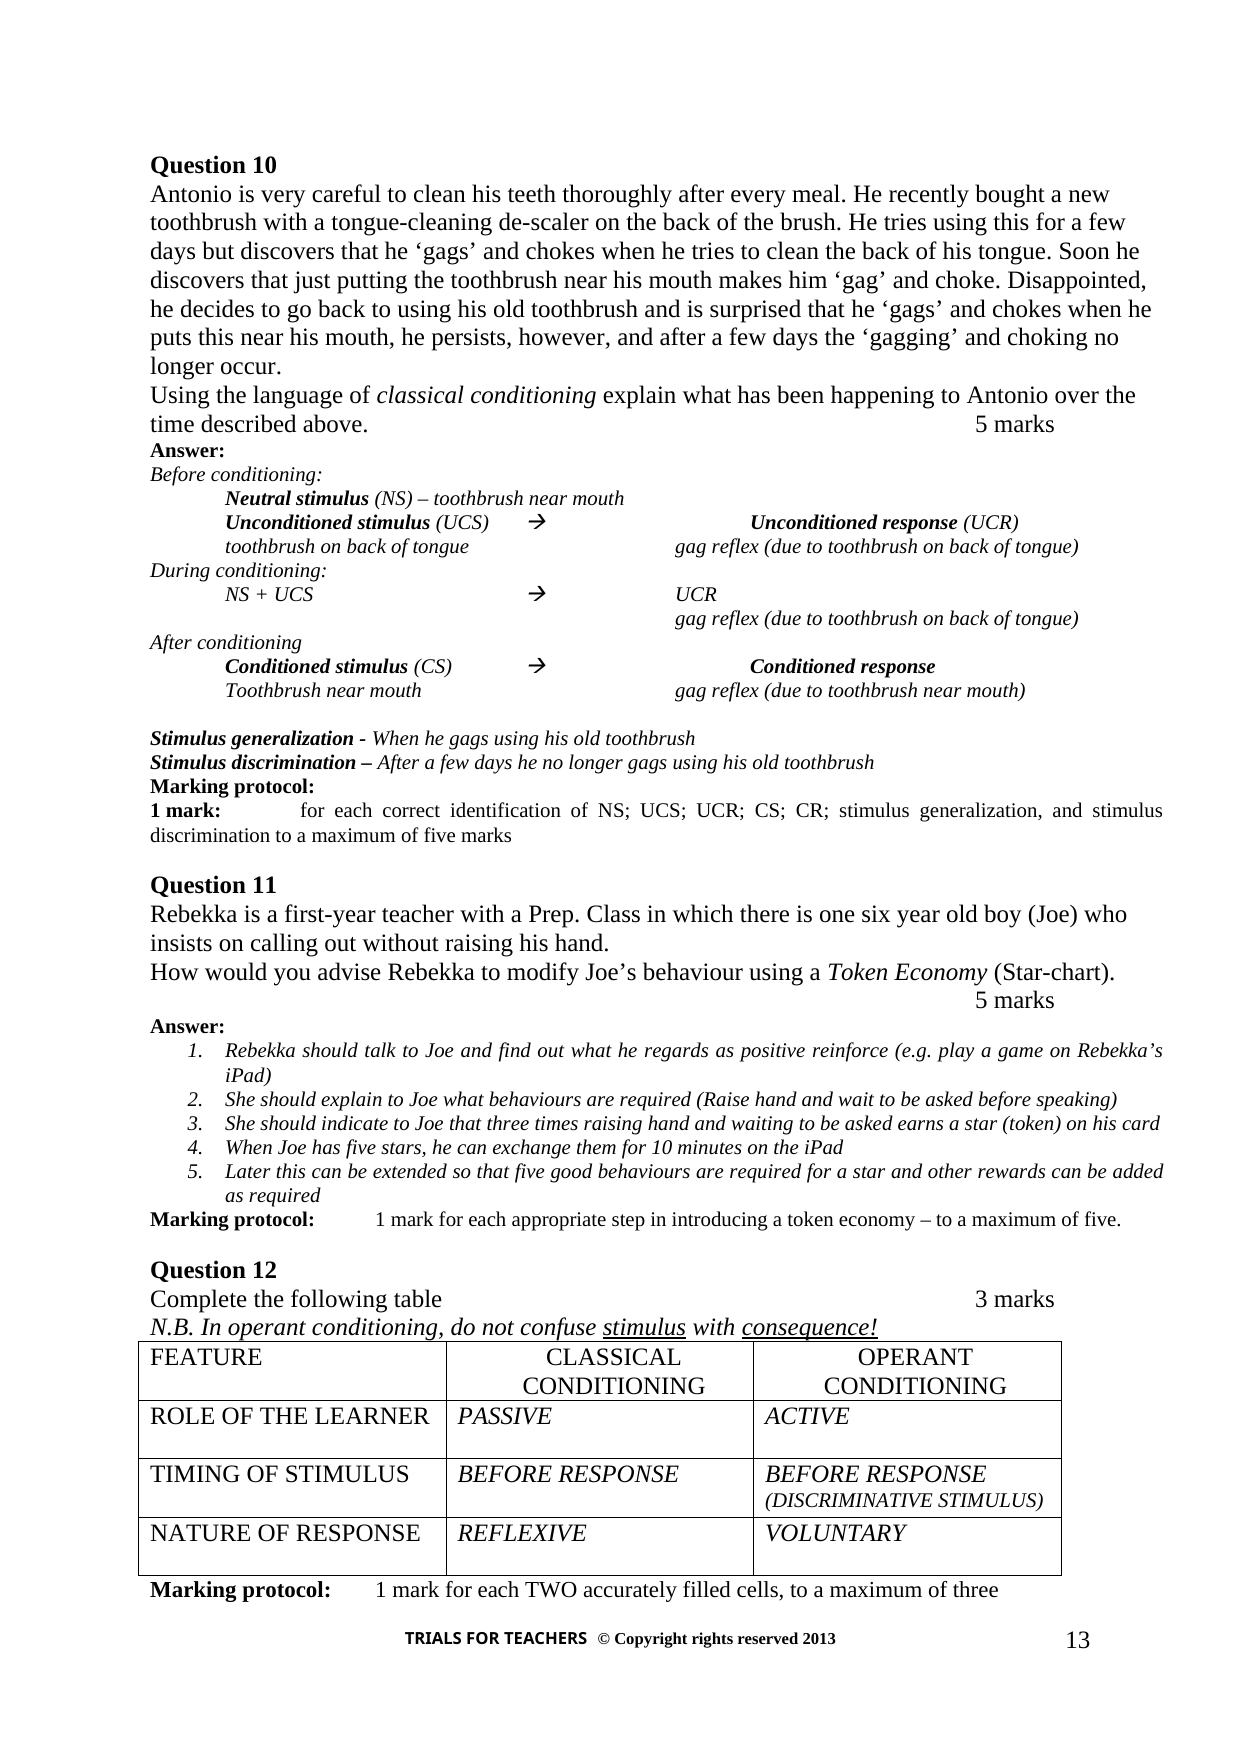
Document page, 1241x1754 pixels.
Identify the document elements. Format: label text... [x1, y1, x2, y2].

text Question 10 [150, 150, 1165, 179]
table_cell BEFORE RESPONSE [447, 1459, 753, 1517]
text After conditioning [150, 630, 1165, 654]
text 5 marks [150, 986, 1165, 1014]
text N.B. In operant conditioning, do not confuse stimulus with consequence! [150, 1312, 1165, 1341]
list When Joe has five stars, he can exchange them for 10 minutes on the iPad [187, 1135, 1165, 1159]
text How would you advise Rebekka to modify Joe’s behaviour using a Token Economy (Star-chart). [150, 957, 1165, 986]
text Antonio is very careful to clean his teeth thoroughly after every meal. He recently bought a new toothbrush with a tongue-cleaning de-scaler on the back of the brush. He tries using this for a few days but discovers that he ‘gags’ and chokes when he tries to clean the back of his tongue. Soon he discovers that just putting the toothbrush near his mouth makes him ‘gag’ and choke. Disappointed, he decides to go back to using his old toothbrush and is surprised that he ‘gags’ and chokes when he puts this near his mouth, he persists, however, and after a few days the ‘gagging’ and choking no longer occur. [150, 179, 1165, 380]
text Question 12 [150, 1255, 1165, 1284]
table_cell BEFORE RESPONSE (DISCRIMINATIVE STIMULUS) [754, 1459, 1061, 1517]
text Marking protocol: [150, 774, 1165, 798]
table_cell NATURE OF RESPONSE [139, 1518, 446, 1575]
text Rebekka is a first-year teacher with a Prep. Class in which there is one six year old boy (Joe) who insists on calling out without raising his hand. [150, 899, 1165, 957]
table_cell TIMING OF STIMULUS [139, 1459, 446, 1517]
table_cell ACTIVE [754, 1401, 1061, 1458]
text toothbrush on back of tongue gag reflex (due to toothbrush on back of tongue) [150, 534, 1165, 558]
text During conditioning: [150, 558, 1165, 582]
table_cell VOLUNTARY [754, 1518, 1061, 1575]
list She should explain to Joe what behaviours are required (Raise hand and wait to be asked before speaking) [187, 1087, 1165, 1111]
list Later this can be extended so that five good behaviours are required for a star and other rewards can be added as required [187, 1159, 1165, 1207]
text gag reflex (due to toothbrush on back of tongue) [150, 606, 1165, 630]
text Marking protocol: 1 mark for each appropriate step in introducing a token economy – to a maximum of five. [150, 1207, 1165, 1231]
text 1 mark: for each correct identification of NS; UCS; UCR; CS; CR; stimulus generalization, and stimulus discrimination to a maximum of five marks [150, 798, 1165, 847]
text Answer: [150, 1014, 1165, 1038]
text Before conditioning: [150, 462, 1165, 486]
text Complete the following table 3 marks [150, 1284, 1165, 1312]
text Toothbrush near mouth gag reflex (due to toothbrush near mouth) [150, 678, 1165, 702]
table_header CLASSICAL CONDITIONING [447, 1342, 753, 1400]
text Answer: [150, 437, 1165, 462]
text Stimulus discrimination – After a few days he no longer gags using his old toothbrush [150, 750, 1165, 774]
table_header FEATURE [139, 1342, 446, 1400]
table_cell PASSIVE [447, 1401, 753, 1458]
text NS + UCS UCR [150, 582, 1165, 606]
text Question 11 [150, 871, 1165, 899]
list She should indicate to Joe that three times raising hand and waiting to be asked earns a star (token) on his card [187, 1111, 1165, 1135]
text Conditioned stimulus (CS) Conditioned response [150, 654, 1165, 678]
text Stimulus generalization - When he gags using his old toothbrush [150, 726, 1165, 750]
text Neutral stimulus (NS) – toothbrush near mouth [150, 486, 1165, 510]
text Marking protocol: 1 mark for each TWO accurately filled cells, to a maximum of three [150, 1576, 1165, 1603]
text Using the language of classical conditioning explain what has been happening to Antonio over the time described above. 5 marks [150, 380, 1165, 437]
text Unconditioned stimulus (UCS) Unconditioned response (UCR) [150, 510, 1165, 534]
table_header OPERANT CONDITIONING [754, 1342, 1061, 1400]
list Rebekka should talk to Joe and find out what he regards as positive reinforce (e.g. play a game on Rebekka’s iPad) [187, 1038, 1165, 1087]
table_cell REFLEXIVE [447, 1518, 753, 1575]
table_cell ROLE OF THE LEARNER [139, 1401, 446, 1458]
